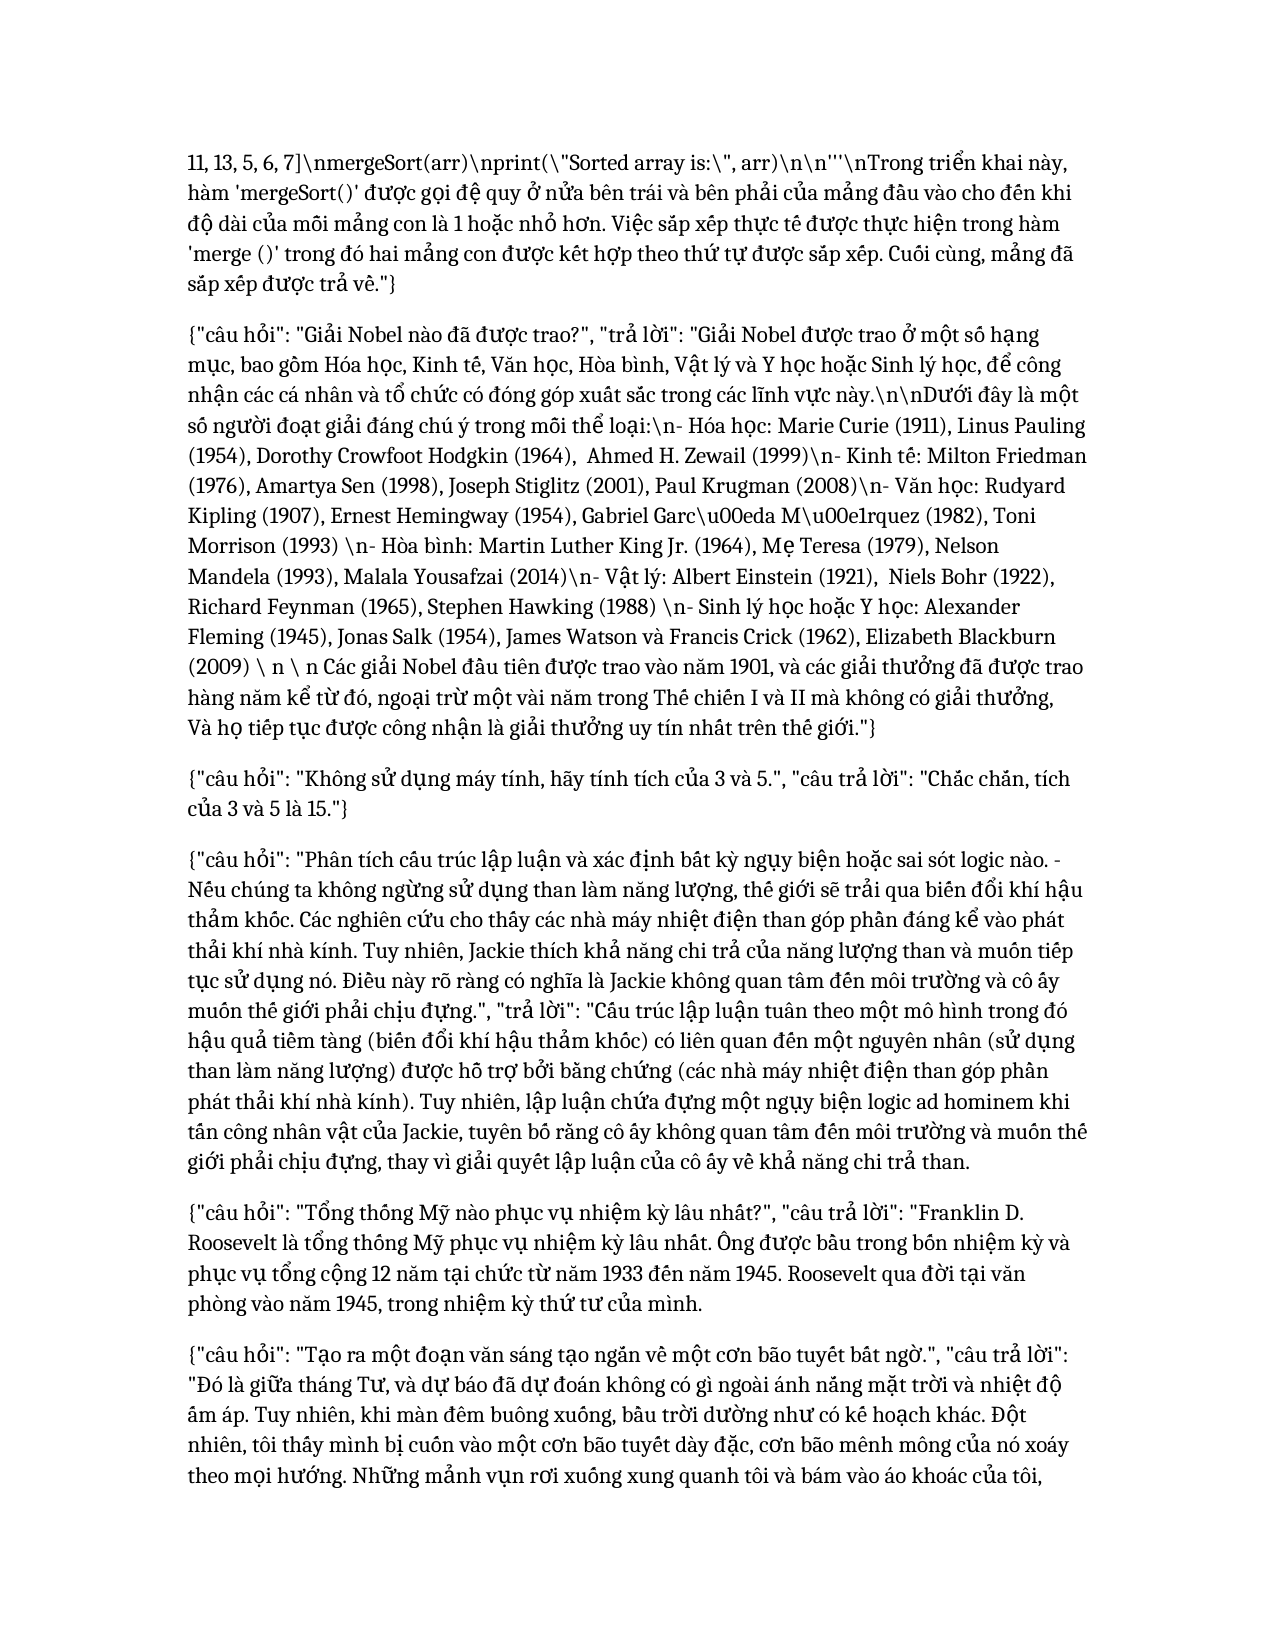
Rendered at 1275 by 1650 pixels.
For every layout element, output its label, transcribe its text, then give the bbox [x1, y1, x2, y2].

text {"câu hỏi": "Tổng thống Mỹ nào phục vụ nhiệm kỳ lâu nhất?", "câu trả lời": "Franklin D. Roosevelt là tổng thống Mỹ phục vụ nhiệm kỳ lâu nhất. Ông được bầu trong bốn nhiệm kỳ và phục vụ tổng cộng 12 năm tại chức từ năm 1933 đến năm 1945. Roosevelt qua đời tại văn phòng vào năm 1945, trong nhiệm kỳ thứ tư của mình. [187, 1200, 1087, 1317]
text {"câu hỏi": "Không sử dụng máy tính, hãy tính tích của 3 và 5.", "câu trả lời": "Chắc chắn, tích của 3 và 5 là 15."} [187, 766, 1087, 822]
text {"câu hỏi": "Phân tích cấu trúc lập luận và xác định bất kỳ ngụy biện hoặc sai sót logic nào. - Nếu chúng ta không ngừng sử dụng than làm năng lượng, thế giới sẽ trải qua biến đổi khí hậu thảm khốc. Các nghiên cứu cho thấy các nhà máy nhiệt điện than góp phần đáng kể vào phát thải khí nhà kính. Tuy nhiên, Jackie thích khả năng chi trả của năng lượng than và muốn tiếp tục sử dụng nó. Điều này rõ ràng có nghĩa là Jackie không quan tâm đến môi trường và cô ấy muốn thế giới phải chịu đựng.", "trả lời": "Cấu trúc lập luận tuân theo một mô hình trong đó hậu quả tiềm tàng (biến đổi khí hậu thảm khốc) có liên quan đến một nguyên nhân (sử dụng than làm năng lượng) được hỗ trợ bởi bằng chứng (các nhà máy nhiệt điện than góp phần phát thải khí nhà kính). Tuy nhiên, lập luận chứa đựng một ngụy biện logic ad hominem khi tấn công nhân vật của Jackie, tuyên bố rằng cô ấy không quan tâm đến môi trường và muốn thế giới phải chịu đựng, thay vì giải quyết lập luận của cô ấy về khả năng chi trả than. [187, 847, 1087, 1175]
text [187, 150, 1087, 297]
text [187, 1342, 1087, 1489]
text {"câu hỏi": "Giải Nobel nào đã được trao?", "trả lời": "Giải Nobel được trao ở một số hạng mục, bao gồm Hóa học, Kinh tế, Văn học, Hòa bình, Vật lý và Y học hoặc Sinh lý học, để công nhận các cá nhân và tổ chức có đóng góp xuất sắc trong các lĩnh vực này.\n\nDưới đây là một số người đoạt giải đáng chú ý trong mỗi thể loại:\n- Hóa học: Marie Curie (1911), Linus Pauling (1954), Dorothy Crowfoot Hodgkin (1964), Ahmed H. Zewail (1999)\n- Kinh tế: Milton Friedman (1976), Amartya Sen (1998), Joseph Stiglitz (2001), Paul Krugman (2008)\n- Văn học: Rudyard Kipling (1907), Ernest Hemingway (1954), Gabriel Garc\u00eda M\u00e1rquez (1982), Toni Morrison (1993) \n- Hòa bình: Martin Luther King Jr. (1964), Mẹ Teresa (1979), Nelson Mandela (1993), Malala Yousafzai (2014)\n- Vật lý: Albert Einstein (1921), Niels Bohr (1922), Richard Feynman (1965), Stephen Hawking (1988) \n- Sinh lý học hoặc Y học: Alexander Fleming (1945), Jonas Salk (1954), James Watson và Francis Crick (1962), Elizabeth Blackburn (2009) \ n \ n Các giải Nobel đầu tiên được trao vào năm 1901, và các giải thưởng đã được trao hàng năm kể từ đó, ngoại trừ một vài năm trong Thế chiến I và II mà không có giải thưởng, Và họ tiếp tục được công nhận là giải thưởng uy tín nhất trên thế giới."} [187, 322, 1087, 741]
